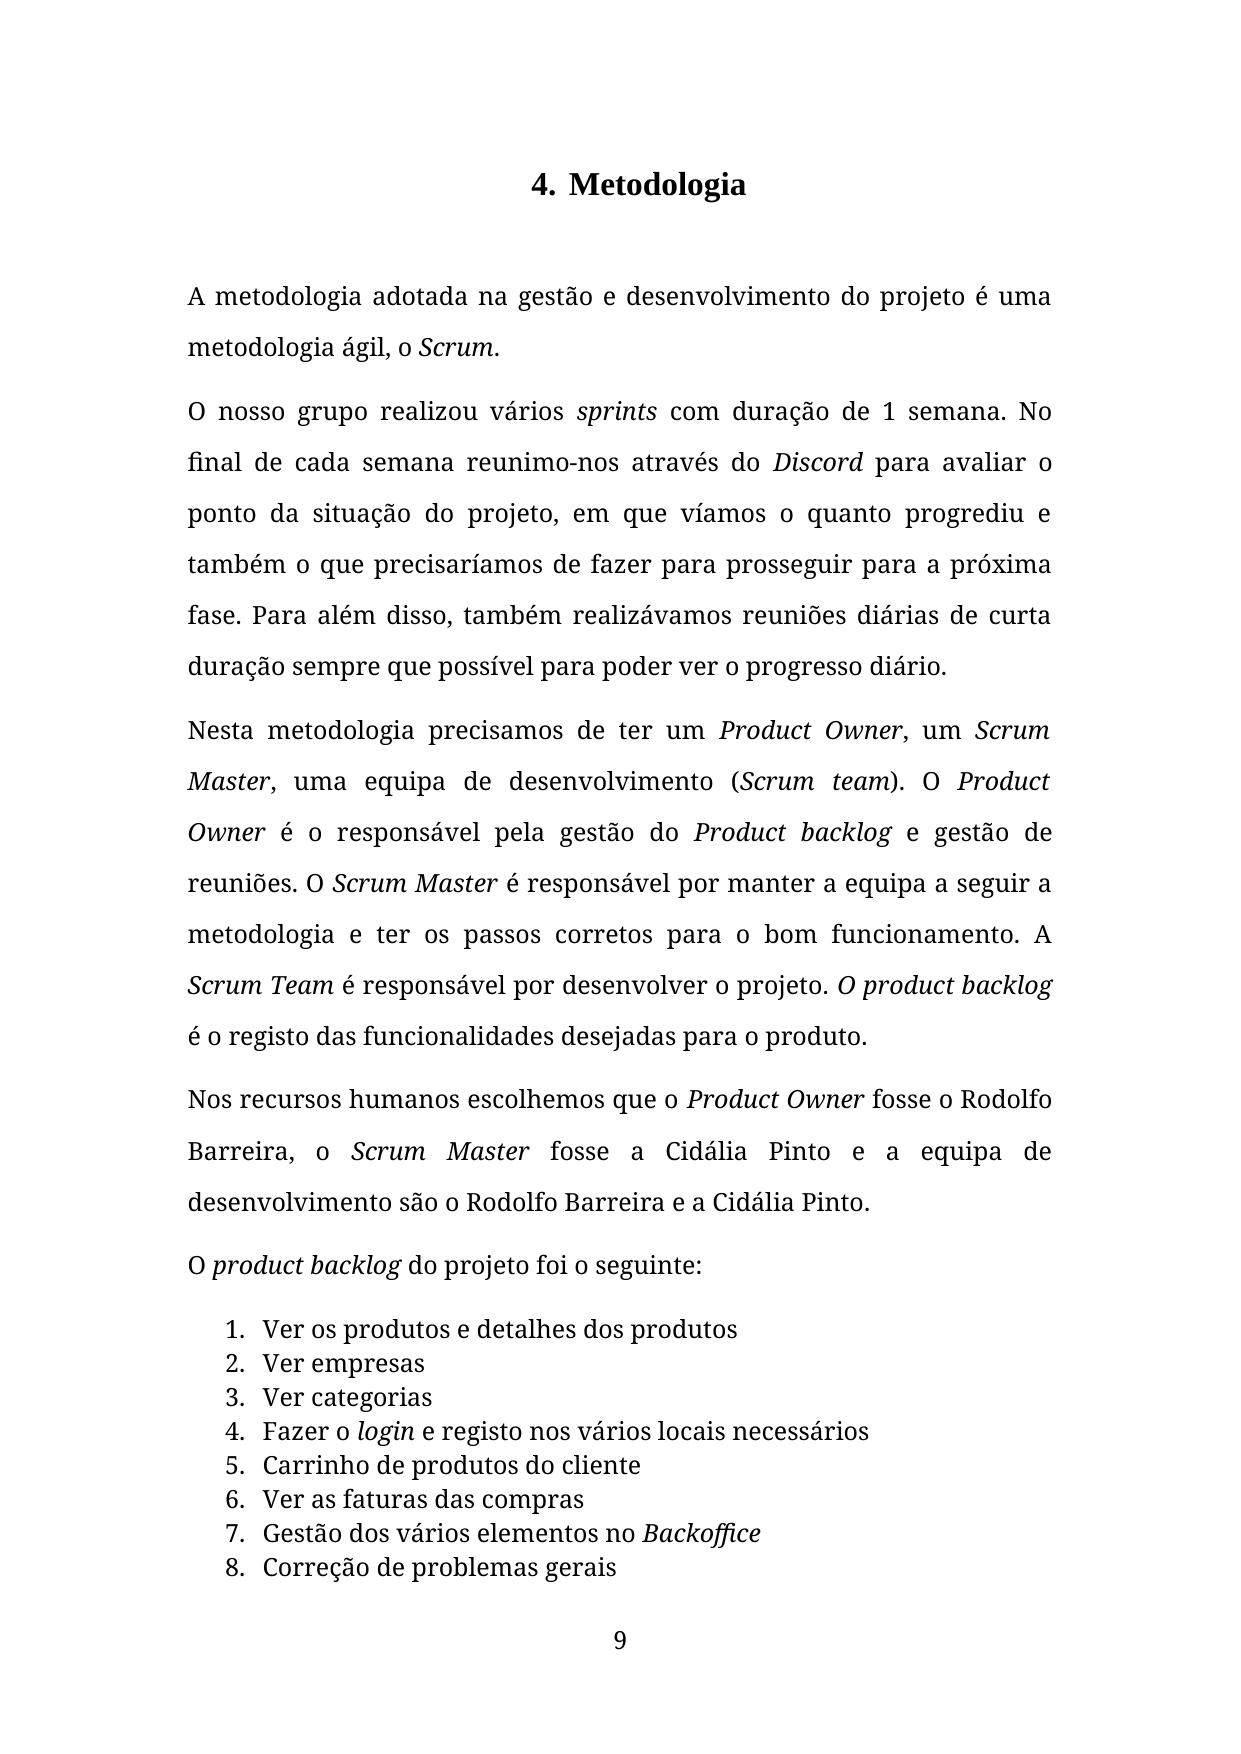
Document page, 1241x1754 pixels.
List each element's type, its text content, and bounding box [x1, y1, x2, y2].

text Nos recursos humanos escolhemos que o Product Owner fosse o Rodolfo Barreira, o Scrum Master fosse a Cidália Pinto e a equipa de desenvolvimento são o Rodolfo Barreira e a Cidália Pinto. [187, 1082, 1053, 1218]
list Ver categorias [225, 1379, 1053, 1413]
text O product backlog do projeto foi o seguinte: [187, 1248, 1053, 1282]
text O nosso grupo realizou vários sprints com duração de 1 semana. No final de cada semana reunimo-nos através do Discord para avaliar o ponto da situação do projeto, em que víamos o quanto progrediu e também o que precisaríamos de fazer para prosseguir para a próxima fase. Para além disso, também realizávamos reuniões diárias de curta duração sempre que possível para poder ver o progresso diário. [187, 393, 1053, 683]
list Carrinho de produtos do cliente [225, 1447, 1053, 1482]
list Ver as faturas das compras [225, 1482, 1053, 1516]
list Ver os produtos e detalhes dos produtos [225, 1311, 1053, 1345]
list Correção de problemas gerais [225, 1550, 1053, 1584]
list Ver empresas [225, 1345, 1053, 1379]
list Gestão dos vários elementos no Backoffice [225, 1516, 1053, 1550]
list Fazer o login e registo nos vários locais necessários [225, 1413, 1053, 1447]
text A metodologia adotada na gestão e desenvolvimento do projeto é uma metodologia ágil, o Scrum. [187, 279, 1053, 364]
text Nesta metodologia precisamos de ter um Product Owner, um Scrum Master, uma equipa de desenvolvimento (Scrum team). O Product Owner é o responsável pela gestão do Product backlog e gestão de reuniões. O Scrum Master é responsável por manter a equipa a seguir a metodologia e ter os passos corretos para o bom funcionamento. A Scrum Team é responsável por desenvolver o projeto. O product backlog é o registo das funcionalidades desejadas para o produto. [187, 712, 1053, 1053]
subtitle Metodologia [225, 164, 1053, 203]
